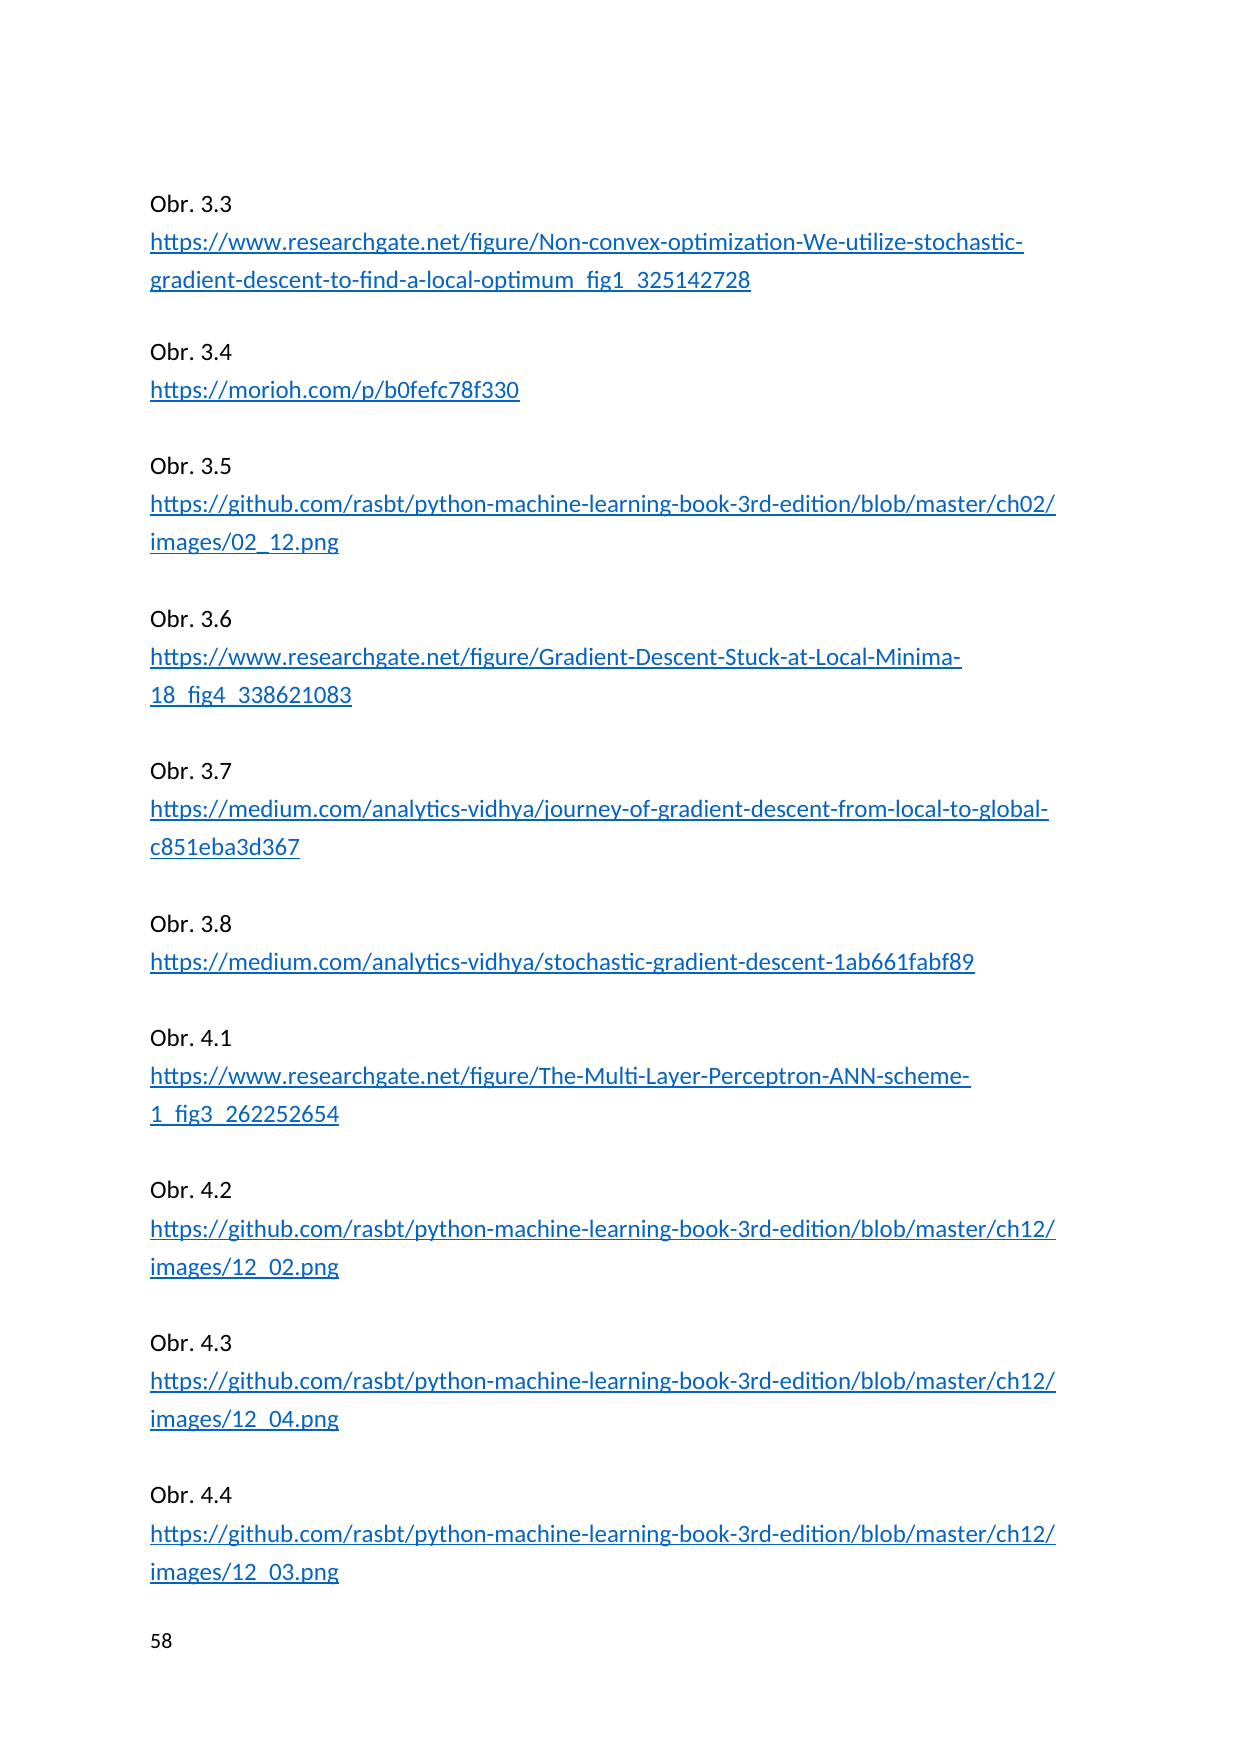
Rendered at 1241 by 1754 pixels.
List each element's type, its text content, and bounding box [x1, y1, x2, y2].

text https://www.researchgate.net/figure/Gradient-Descent-Stuck-at-Local-Minima-18_fig4_338621083 [150, 641, 1090, 709]
text Obr. 4.4 [150, 1479, 1090, 1510]
text Obr. 4.2 [150, 1174, 1090, 1205]
text https://medium.com/analytics-vidhya/journey-of-gradient-descent-from-local-to-global-c851eba3d367 [150, 793, 1090, 862]
text Obr. 3.8 [150, 908, 1090, 938]
text Obr. 3.6 [150, 603, 1090, 633]
text https://morioh.com/p/b0fefc78f330 [150, 374, 1090, 404]
text https://www.researchgate.net/figure/The-Multi-Layer-Perceptron-ANN-scheme-1_fig3_262252654 [150, 1060, 1090, 1129]
text Obr. 4.1 [150, 1022, 1090, 1053]
text Obr. 3.4 [150, 336, 1090, 366]
text Obr. 3.5 [150, 450, 1090, 481]
text https://www.researchgate.net/figure/Non-convex-optimization-We-utilize-stochastic-gradient-descent-to-find-a-local-optimum_fig1_325142728 [150, 226, 1090, 295]
text https://medium.com/analytics-vidhya/stochastic-gradient-descent-1ab661fabf89 [150, 946, 1090, 976]
text Obr. 4.3 [150, 1327, 1090, 1358]
text https://github.com/rasbt/python-machine-learning-book-3rd-edition/blob/master/ch12/images/12_02.png [150, 1213, 1090, 1281]
text https://github.com/rasbt/python-machine-learning-book-3rd-edition/blob/master/ch02/images/02_12.png [150, 488, 1090, 557]
text Obr. 3.3 [150, 188, 1090, 219]
text Obr. 3.7 [150, 755, 1090, 786]
text https://github.com/rasbt/python-machine-learning-book-3rd-edition/blob/master/ch12/images/12_03.png [150, 1518, 1090, 1586]
text https://github.com/rasbt/python-machine-learning-book-3rd-edition/blob/master/ch12/images/12_04.png [150, 1365, 1090, 1434]
